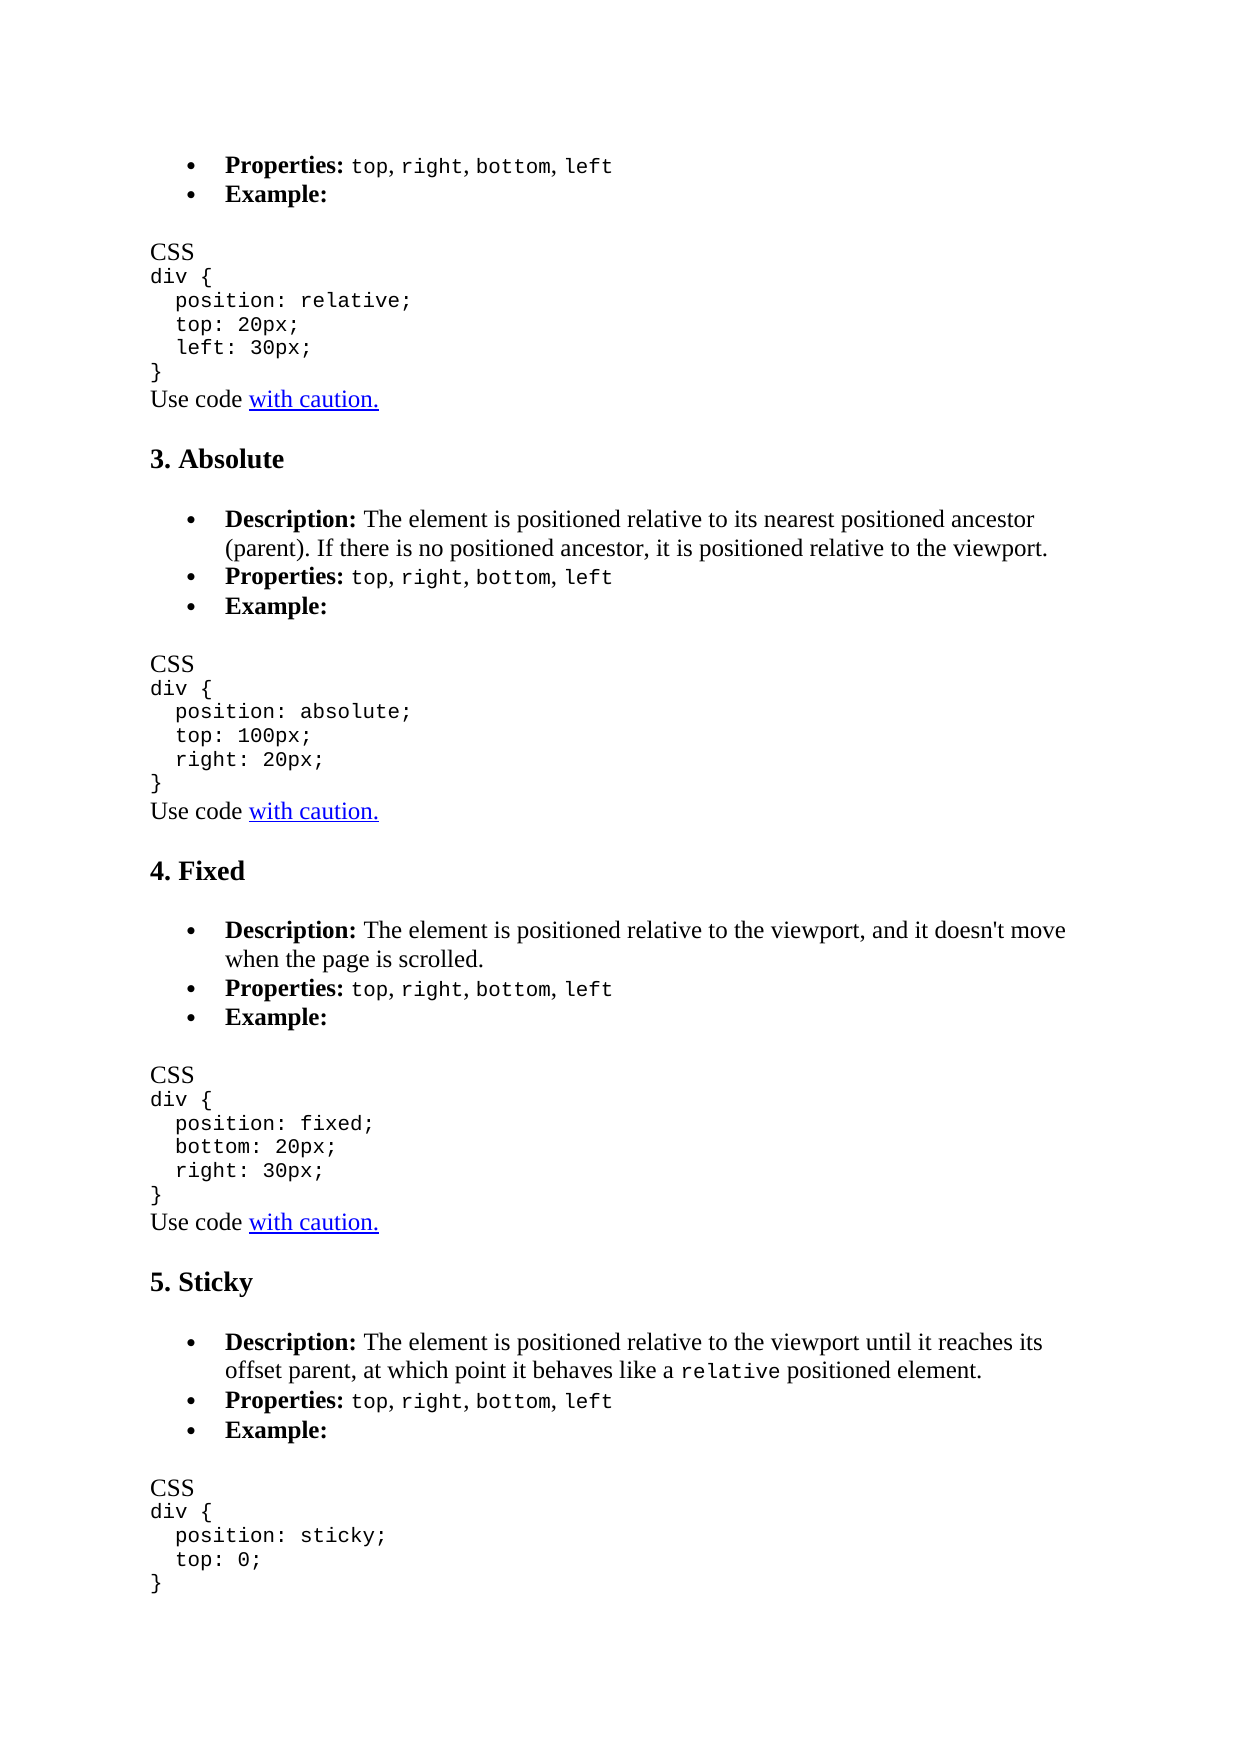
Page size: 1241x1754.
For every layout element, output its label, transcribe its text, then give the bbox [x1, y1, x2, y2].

text CSS [150, 237, 1090, 266]
list Properties: top, right, bottom, left [187, 1385, 1090, 1415]
text CSS [150, 1060, 1090, 1089]
text position: sticky; [150, 1525, 1090, 1549]
text div { [150, 1501, 1090, 1525]
list Description: The element is positioned relative to the viewport until it reaches its offset parent, at which point it behaves like a relative positioned element. [187, 1327, 1090, 1385]
text Use code with caution. [150, 1207, 1090, 1236]
text left: 30px; [150, 337, 1090, 361]
list Example: [187, 179, 1090, 208]
text CSS [150, 649, 1090, 678]
list Description: The element is positioned relative to its nearest positioned ancestor (parent). If there is no positioned ancestor, it is positioned relative to the viewport. [187, 504, 1090, 561]
text CSS [150, 1473, 1090, 1501]
text div { [150, 1089, 1090, 1113]
text div { [150, 678, 1090, 701]
text right: 20px; [150, 749, 1090, 772]
text position: absolute; [150, 701, 1090, 725]
text } [150, 772, 1090, 796]
list Example: [187, 1415, 1090, 1443]
list Example: [187, 591, 1090, 620]
text position: relative; [150, 290, 1090, 313]
text div { [150, 266, 1090, 290]
text 5. Sticky [150, 1265, 1090, 1298]
text } [150, 1184, 1090, 1207]
text right: 30px; [150, 1160, 1090, 1184]
list Example: [187, 1002, 1090, 1031]
text Use code with caution. [150, 796, 1090, 825]
text position: fixed; [150, 1113, 1090, 1136]
text bottom: 20px; [150, 1136, 1090, 1160]
text top: 0; [150, 1549, 1090, 1572]
text 4. Fixed [150, 854, 1090, 886]
text 3. Absolute [150, 442, 1090, 475]
list Properties: top, right, bottom, left [187, 973, 1090, 1002]
text } [150, 1572, 1090, 1596]
text } [150, 361, 1090, 384]
text top: 100px; [150, 725, 1090, 749]
list Properties: top, right, bottom, left [187, 561, 1090, 591]
text Use code with caution. [150, 384, 1090, 413]
text top: 20px; [150, 313, 1090, 337]
list Description: The element is positioned relative to the viewport, and it doesn't move when the page is scrolled. [187, 915, 1090, 973]
list Properties: top, right, bottom, left [187, 150, 1090, 179]
